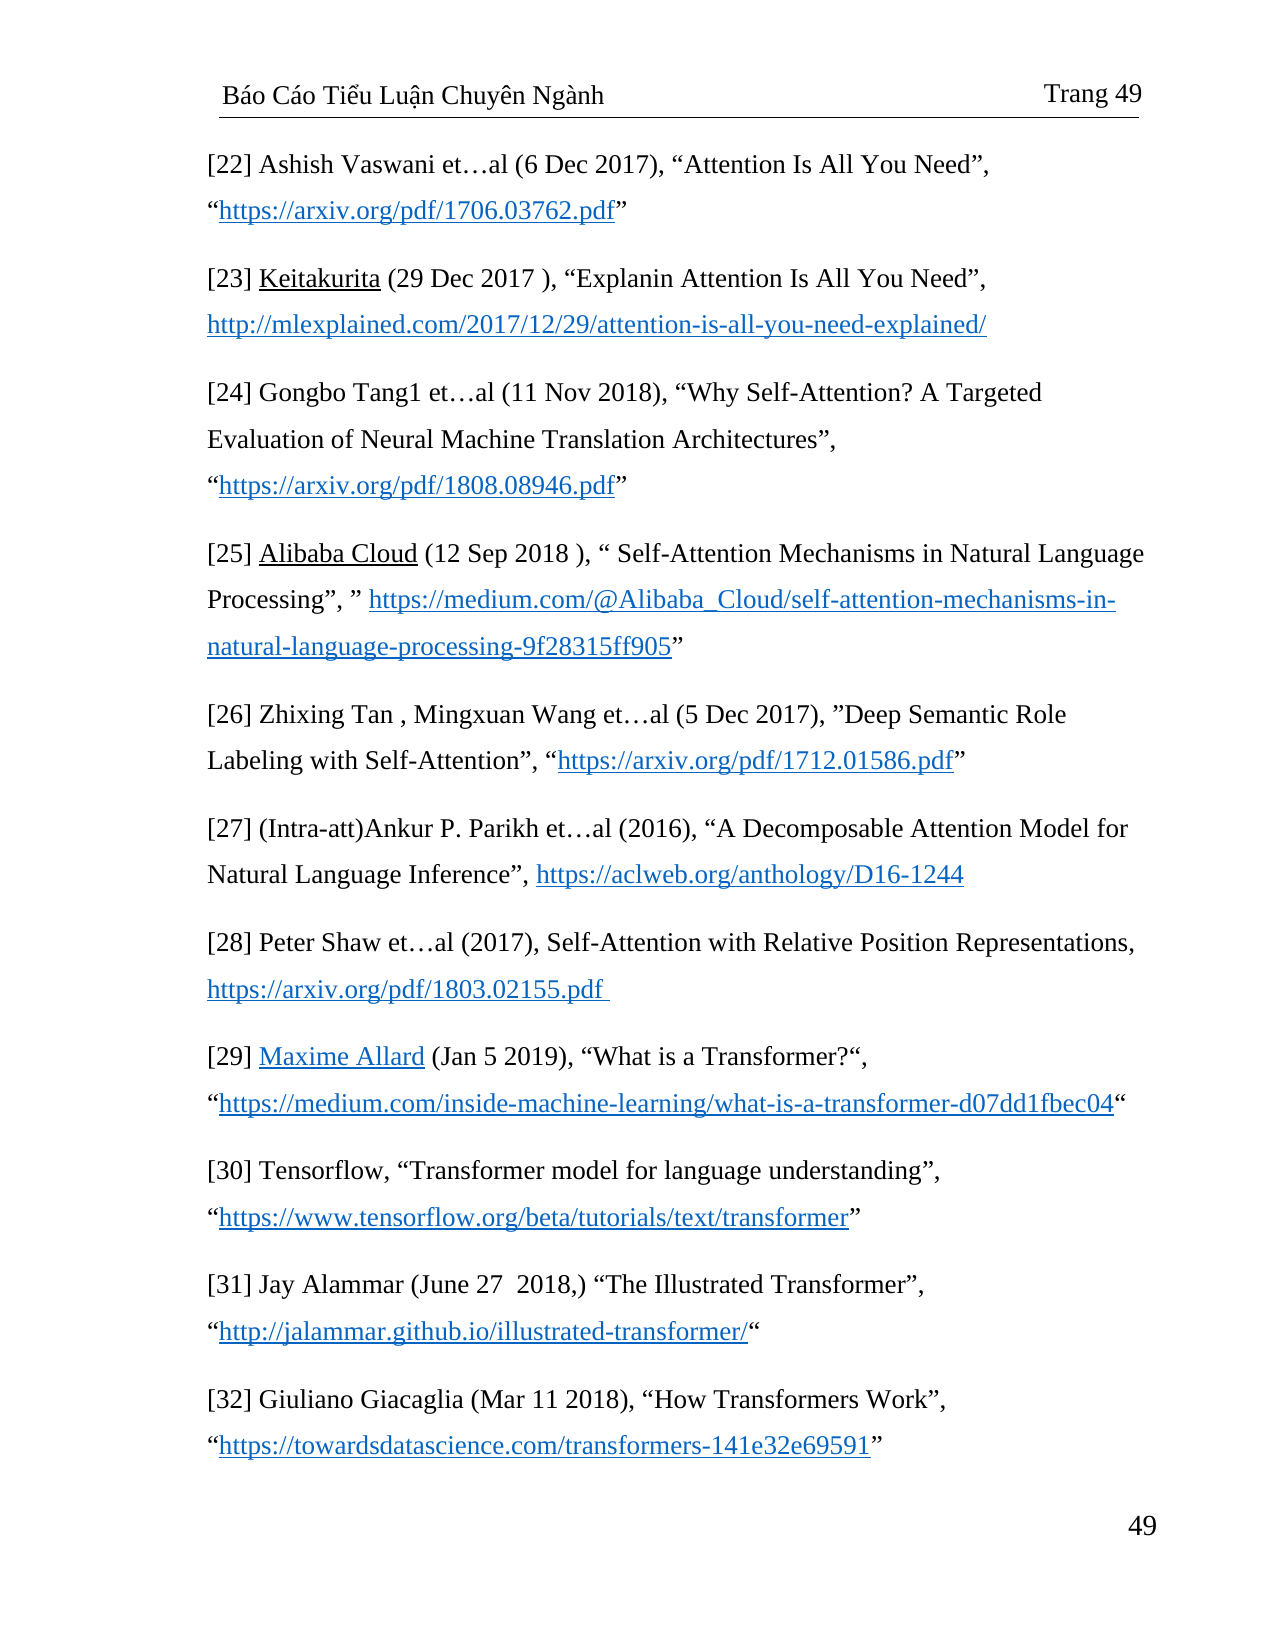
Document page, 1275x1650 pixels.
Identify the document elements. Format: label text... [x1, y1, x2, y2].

text [25] Alibaba Cloud (12 Sep 2018 ), “ Self-Attention Mechanisms in Natural Language Processing”, ” https://medium.com/@Alibaba_Cloud/self-attention-mechanisms-in-natural-language-processing-9f28315ff905” [207, 537, 1157, 661]
text [31] Jay Alammar (June 27 2018,) “The Illustrated Transformer”, “http://jalammar.github.io/illustrated-transformer/“ [207, 1268, 1157, 1346]
text [22] Ashish Vaswani et…al (6 Dec 2017), “Attention Is All You Need”, “https://arxiv.org/pdf/1706.03762.pdf” [207, 148, 1157, 226]
text [32] Giuliano Giacaglia (Mar 11 2018), “How Transformers Work”, “https://towardsdatascience.com/transformers-141e32e69591” [207, 1383, 1157, 1461]
text [24] Gongbo Tang1 et…al (11 Nov 2018), “Why Self-Attention? A Targeted Evaluation of Neural Machine Translation Architectures”, “https://arxiv.org/pdf/1808.08946.pdf” [207, 376, 1157, 501]
text [28] Peter Shaw et…al (2017), Self-Attention with Relative Position Representations, https://arxiv.org/pdf/1803.02155.pdf [207, 926, 1157, 1004]
text [26] Zhixing Tan , Mingxuan Wang et…al (5 Dec 2017), ”Deep Semantic Role Labeling with Self-Attention”, “https://arxiv.org/pdf/1712.01586.pdf” [207, 698, 1157, 776]
text [23] Keitakurita (29 Dec 2017 ), “Explanin Attention Is All You Need”, http://mlexplained.com/2017/12/29/attention-is-all-you-need-explained/ [207, 262, 1157, 340]
text [29] Maxime Allard (Jan 5 2019), “What is a Transformer?“, “https://medium.com/inside-machine-learning/what-is-a-transformer-d07dd1fbec04“ [207, 1040, 1157, 1118]
text [30] Tensorflow, “Transformer model for language understanding”, “https://www.tensorflow.org/beta/tutorials/text/transformer” [207, 1154, 1157, 1232]
text [27] (Intra-att)Ankur P. Parikh et…al (2016), “A Decomposable Attention Model for Natural Language Inference”, https://aclweb.org/anthology/D16-1244 [207, 812, 1157, 890]
